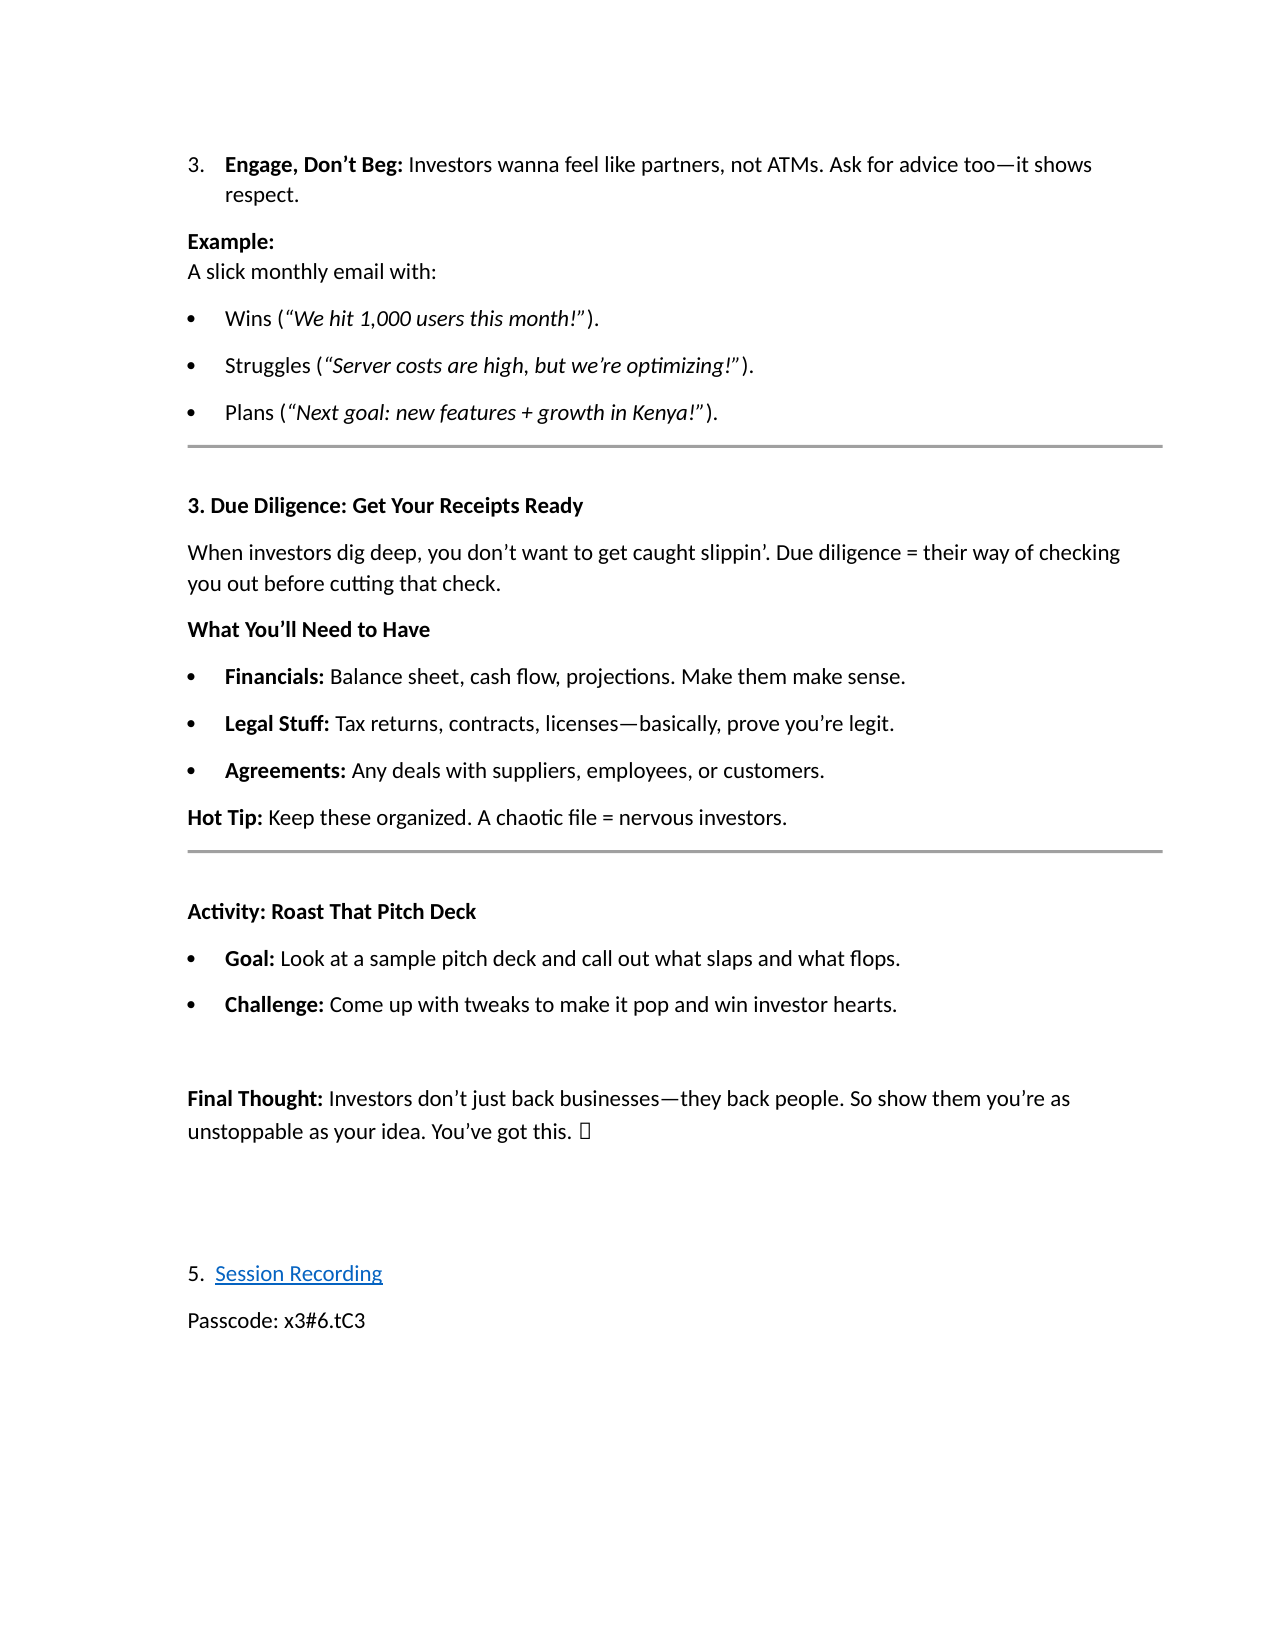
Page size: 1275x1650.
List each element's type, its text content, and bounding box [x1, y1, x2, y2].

list Struggles (“Server costs are high, but we’re optimizing!”). [187, 351, 1125, 379]
text Example: A slick monthly email with: [187, 227, 1125, 285]
text 5. Session Recording [187, 1259, 1125, 1287]
list Goal: Look at a sample pitch deck and call out what slaps and what flops. [187, 944, 1125, 972]
list Challenge: Come up with tweaks to make it pop and win investor hearts. [187, 991, 1125, 1019]
list Financials: Balance sheet, cash flow, projections. Make them make sense. [187, 662, 1125, 691]
list Agreements: Any deals with suppliers, employees, or customers. [187, 756, 1125, 784]
list Wins (“We hit 1,000 users this month!”). [187, 304, 1125, 332]
list Legal Stuff: Tax returns, contracts, licenses—basically, prove you’re legit. [187, 709, 1125, 737]
list Engage, Don’t Beg: Investors wanna feel like partners, not ATMs. Ask for advice too—it shows respect. [187, 150, 1125, 208]
text Final Thought: Investors don’t just back businesses—they back people. So show them you’re as unstoppable as your idea. You’ve got this. 💪 [187, 1084, 1125, 1146]
text What You’ll Need to Have [187, 616, 1125, 644]
text When investors dig deep, you don’t want to get caught slippin’. Due diligence = their way of checking you out before cutting that check. [187, 538, 1125, 597]
text Passcode: x3#6.tC3 [187, 1306, 1125, 1334]
text 3. Due Diligence: Get Your Receipts Ready [187, 492, 1125, 520]
text Hot Tip: Keep these organized. A chaotic file = nervous investors. [187, 803, 1125, 831]
list Plans (“Next goal: new features + growth in Kenya!”). [187, 398, 1125, 426]
text Activity: Roast That Pitch Deck [187, 897, 1125, 925]
